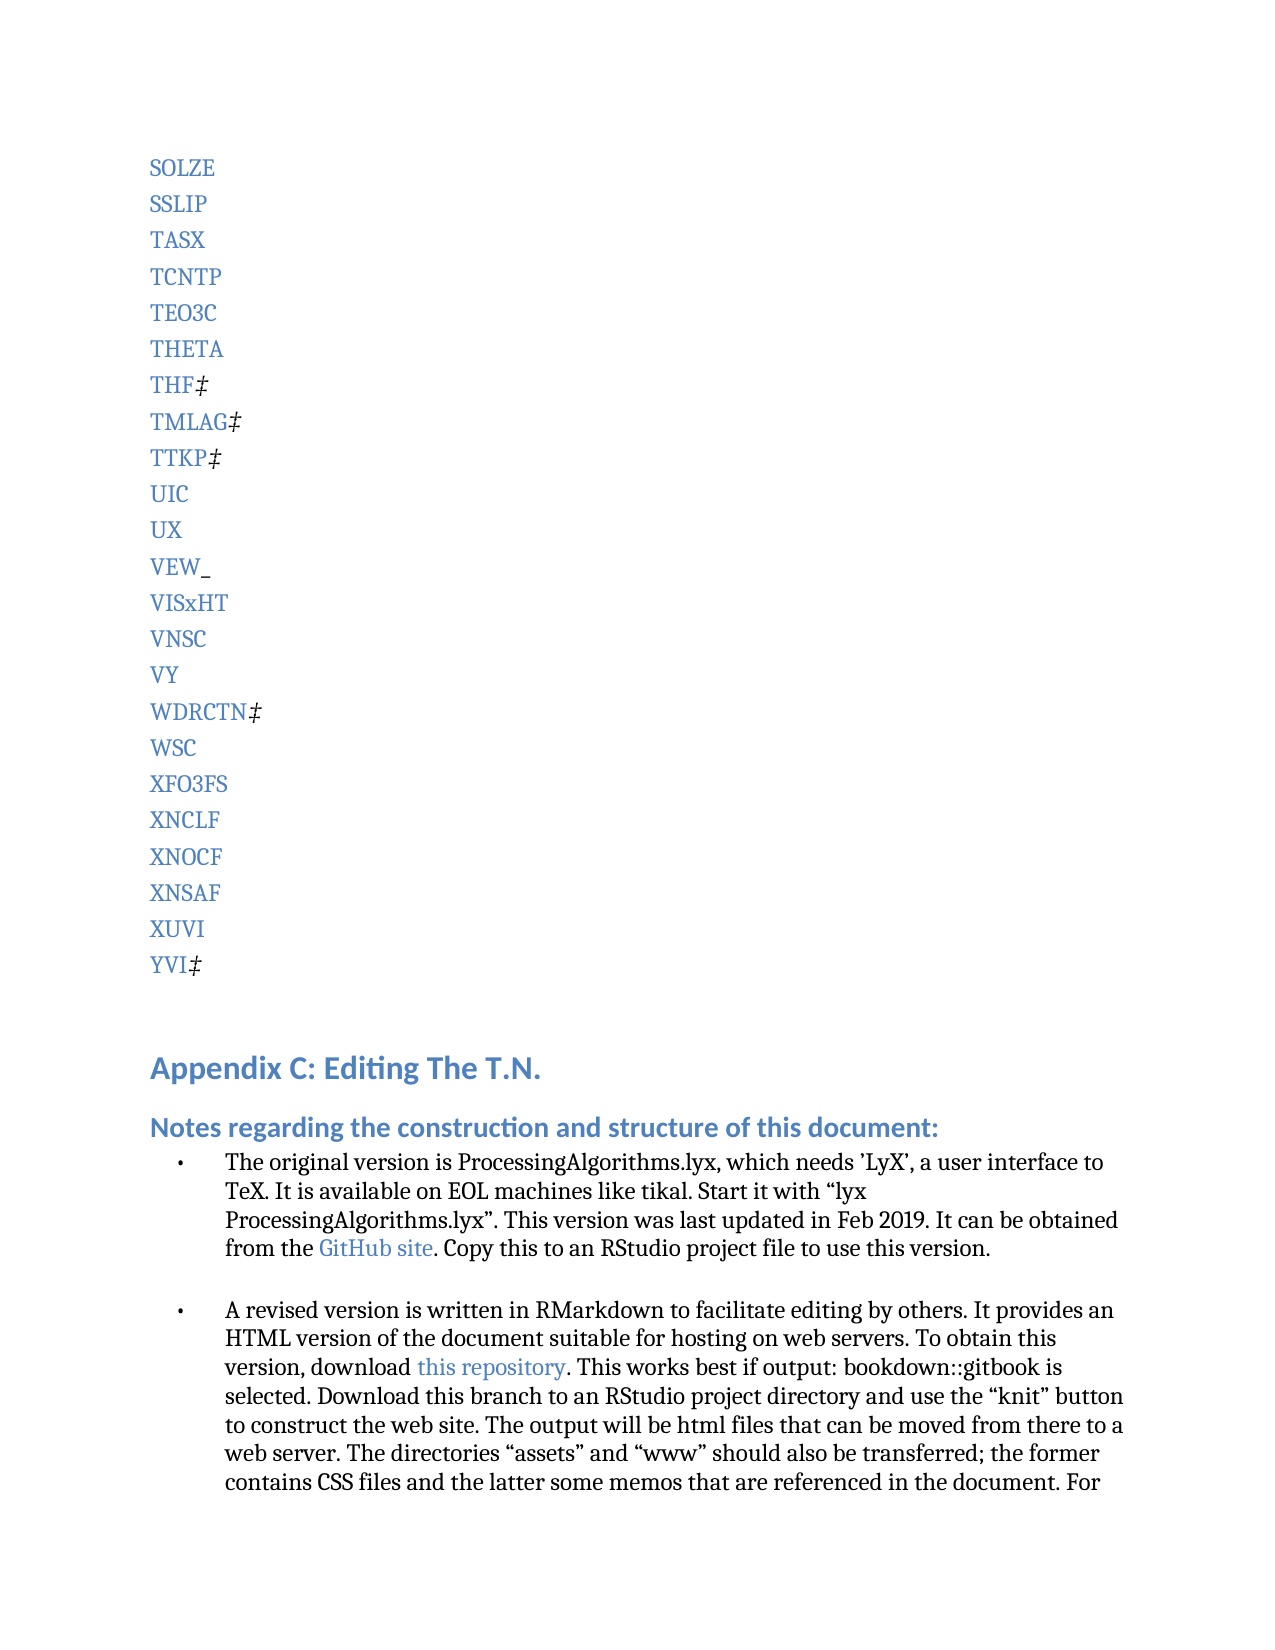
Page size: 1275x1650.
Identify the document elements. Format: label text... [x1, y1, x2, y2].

table_cell TTKP [139, 440, 1275, 476]
subtitle Notes regarding the construction and structure of this document: [150, 1109, 1125, 1144]
table_cell SOLZE [139, 150, 1275, 186]
table_cell XNOCF [139, 839, 1275, 875]
table_cell SSLIP [139, 186, 1275, 222]
table_cell XFO3FS [139, 766, 1275, 802]
table_cell XNCLF [139, 803, 1275, 839]
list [175, 1296, 1125, 1497]
table_cell WDRCTN [139, 694, 1275, 730]
table_cell VY [139, 658, 1275, 694]
table_cell TCNTP [139, 259, 1275, 295]
subtitle Appendix C: Editing The T.N. [150, 1047, 1125, 1088]
table_cell TEO3C [139, 295, 1275, 331]
table_cell TMLAG [139, 404, 1275, 440]
table_cell TASX [139, 223, 1275, 259]
table_cell THETA [139, 331, 1275, 367]
table_cell WSC [139, 730, 1275, 766]
table_cell THF [139, 368, 1275, 404]
table_cell YVI [139, 948, 1275, 997]
table_cell VNSC [139, 621, 1275, 657]
table_cell VISxHT [139, 585, 1275, 621]
table_cell UX [139, 513, 1275, 549]
table_cell XUVI [139, 911, 1275, 947]
table_cell UIC [139, 476, 1275, 512]
table_cell VEW_ [139, 549, 1275, 585]
list The original version is ProcessingAlgorithms.lyx, which needs ’LyX’, a user interface to TeX. It is available on EOL machines like tikal. Start it with “lyx ProcessingAlgorithms.lyx”. This version was last updated in Feb 2019. It can be obtained from the GitHub site. Copy this to an RStudio project file to use this version. [175, 1148, 1125, 1292]
table_cell XNSAF [139, 875, 1275, 911]
